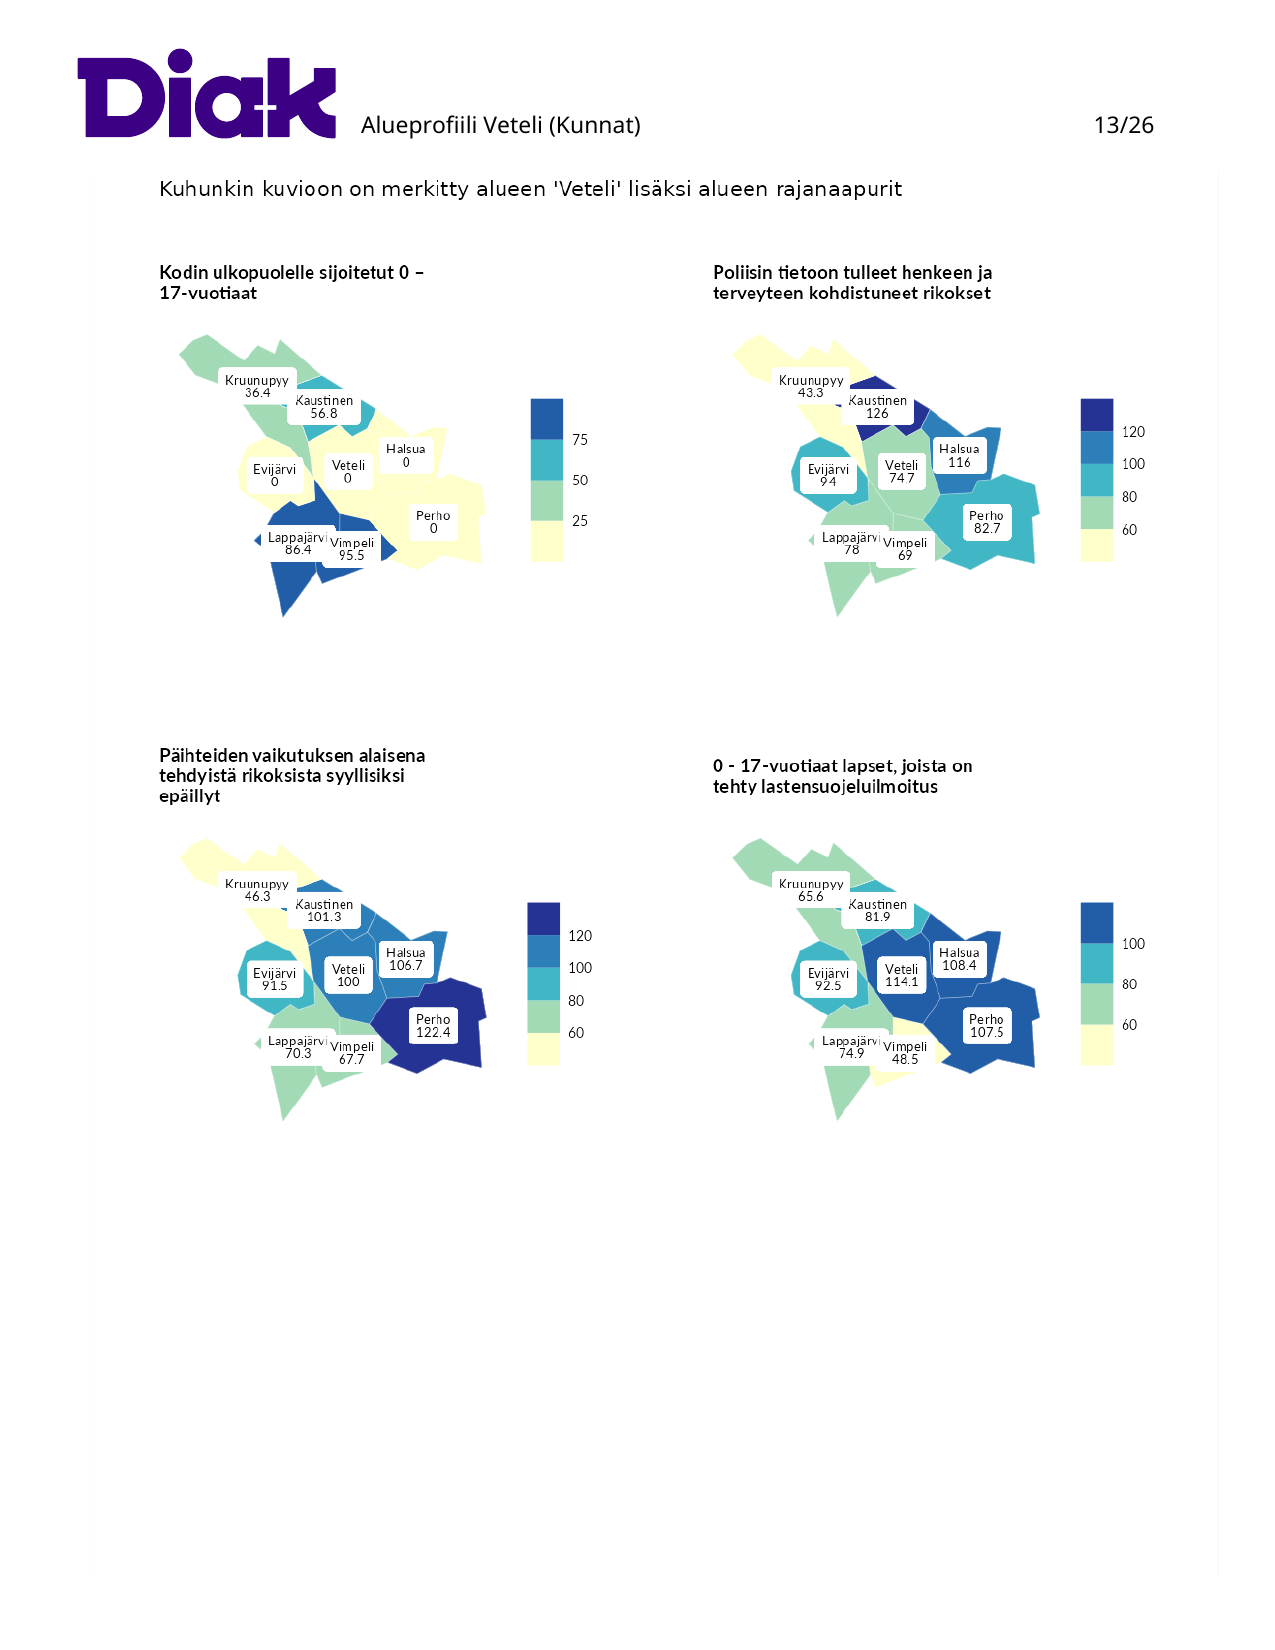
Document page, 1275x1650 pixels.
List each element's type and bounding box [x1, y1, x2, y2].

picture [93, 172, 1219, 1576]
